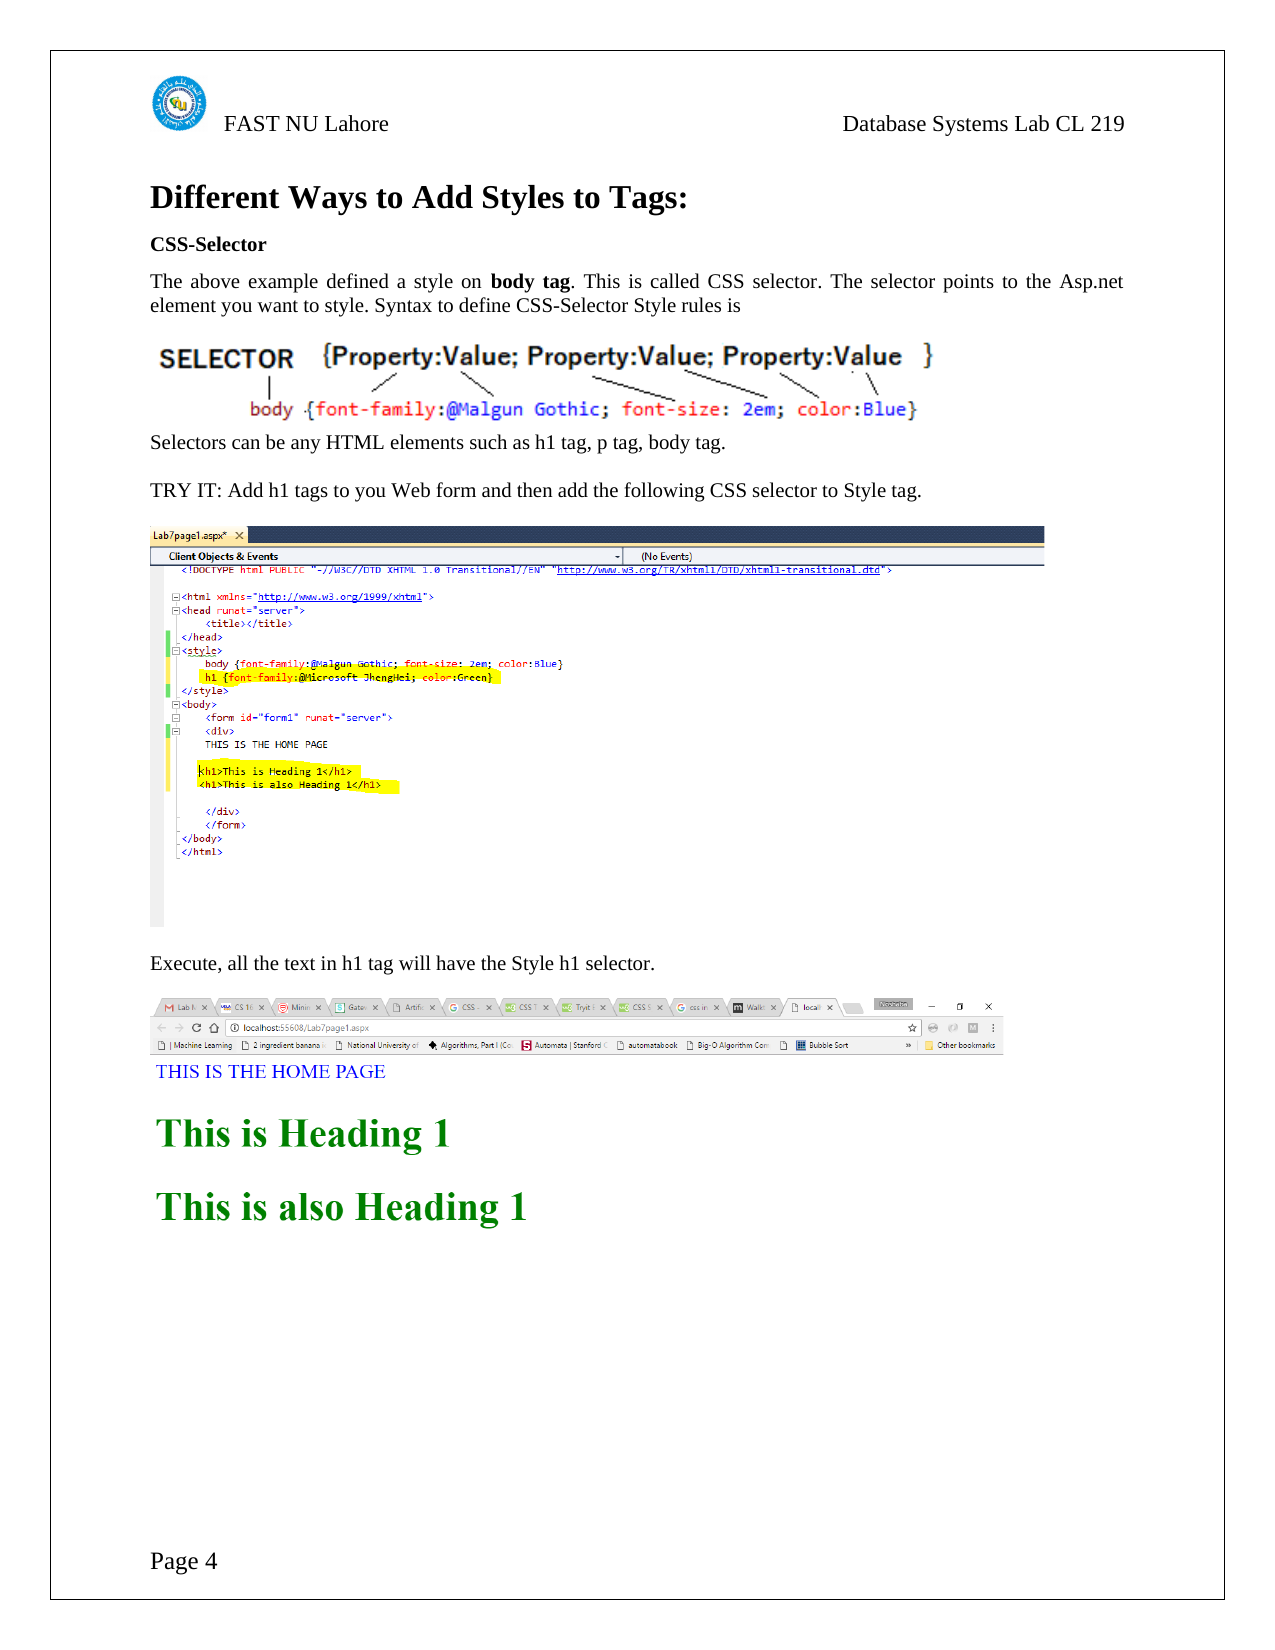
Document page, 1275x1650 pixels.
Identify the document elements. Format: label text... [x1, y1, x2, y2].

text TRY IT: Add h1 tags to you Web form and then add the following CSS selector to Style tag. [150, 478, 1125, 502]
picture [150, 75, 208, 132]
text Execute, all the text in h1 tag will have the Style h1 selector. [150, 951, 1125, 975]
text The above example defined a style on body tag. This is called CSS selector. The selector points to the Asp.net element you want to style. Syntax to define CSS-Selector Style rules is [150, 268, 1125, 317]
picture [150, 526, 1045, 927]
subtitle CSS-Selector [150, 232, 1125, 256]
text Selectors can be any HTML elements such as h1 tag, p tag, body tag. [150, 430, 1125, 454]
picture [150, 998, 1004, 1449]
picture [150, 340, 949, 430]
subtitle Different Ways to Add Styles to Tags: [150, 177, 1125, 215]
